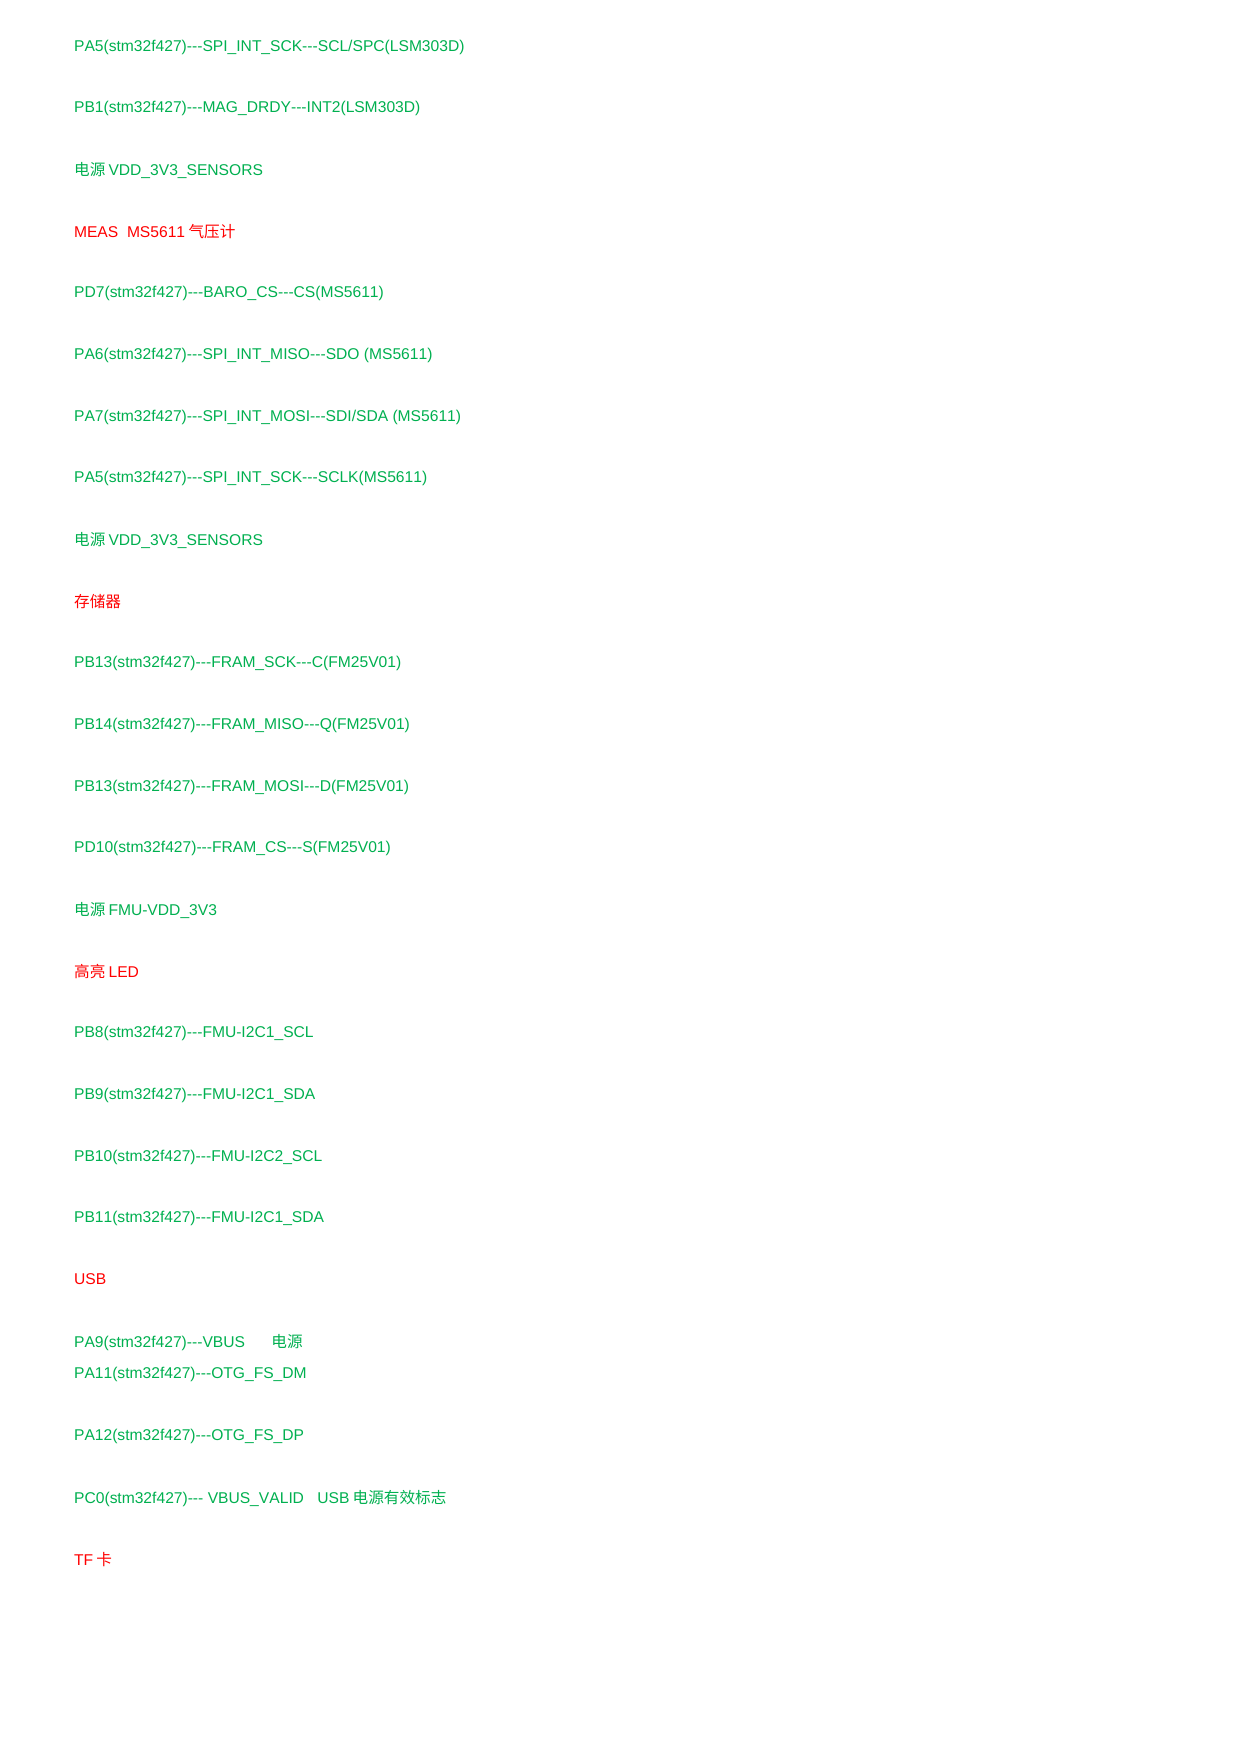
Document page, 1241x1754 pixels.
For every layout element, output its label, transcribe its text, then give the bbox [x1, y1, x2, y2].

text MEAS MS5611气压计 [74, 214, 1053, 247]
text PA9(stm32f427)---VBUS 电源 PA11(stm32f427)---OTG_FS_DM [74, 1324, 1053, 1389]
text PB13(stm32f427)---FRAM_MOSI---D(FM25V01) [74, 769, 1053, 802]
text TF卡 [74, 1542, 1053, 1574]
text PB1(stm32f427)---MAG_DRDY---INT2(LSM303D) [74, 91, 1053, 123]
text USB [74, 1263, 1053, 1295]
text PD10(stm32f427)---FRAM_CS---S(FM25V01) [74, 831, 1053, 863]
text PA7(stm32f427)---SPI_INT_MOSI---SDI/SDA (MS5611) [74, 399, 1053, 432]
text 高亮LED [74, 954, 1053, 987]
text PB9(stm32f427)---FMU-I2C1_SDA [74, 1078, 1053, 1110]
text 电源VDD_3V3_SENSORS [74, 153, 1053, 185]
text PA5(stm32f427)---SPI_INT_SCK---SCL/SPC(LSM303D) [74, 29, 1053, 62]
text 电源FMU-VDD_3V3 [74, 893, 1053, 925]
text PB8(stm32f427)---FMU-I2C1_SCL [74, 1016, 1053, 1048]
text 电源VDD_3V3_SENSORS [74, 523, 1053, 555]
text PA12(stm32f427)---OTG_FS_DP [74, 1418, 1053, 1451]
text PD7(stm32f427)---BARO_CS---CS(MS5611) [74, 276, 1053, 308]
text PA5(stm32f427)---SPI_INT_SCK---SCLK(MS5611) [74, 461, 1053, 493]
text PB10(stm32f427)---FMU-I2C2_SCL [74, 1139, 1053, 1172]
text PB13(stm32f427)---FRAM_SCK---C(FM25V01) [74, 646, 1053, 678]
text PB11(stm32f427)---FMU-I2C1_SDA [74, 1201, 1053, 1233]
text PB14(stm32f427)---FRAM_MISO---Q(FM25V01) [74, 708, 1053, 740]
text 存储器 [74, 584, 1053, 617]
text PA6(stm32f427)---SPI_INT_MISO---SDO (MS5611) [74, 338, 1053, 370]
text PC0(stm32f427)--- VBUS_VALID USB电源有效标志 [74, 1480, 1053, 1513]
